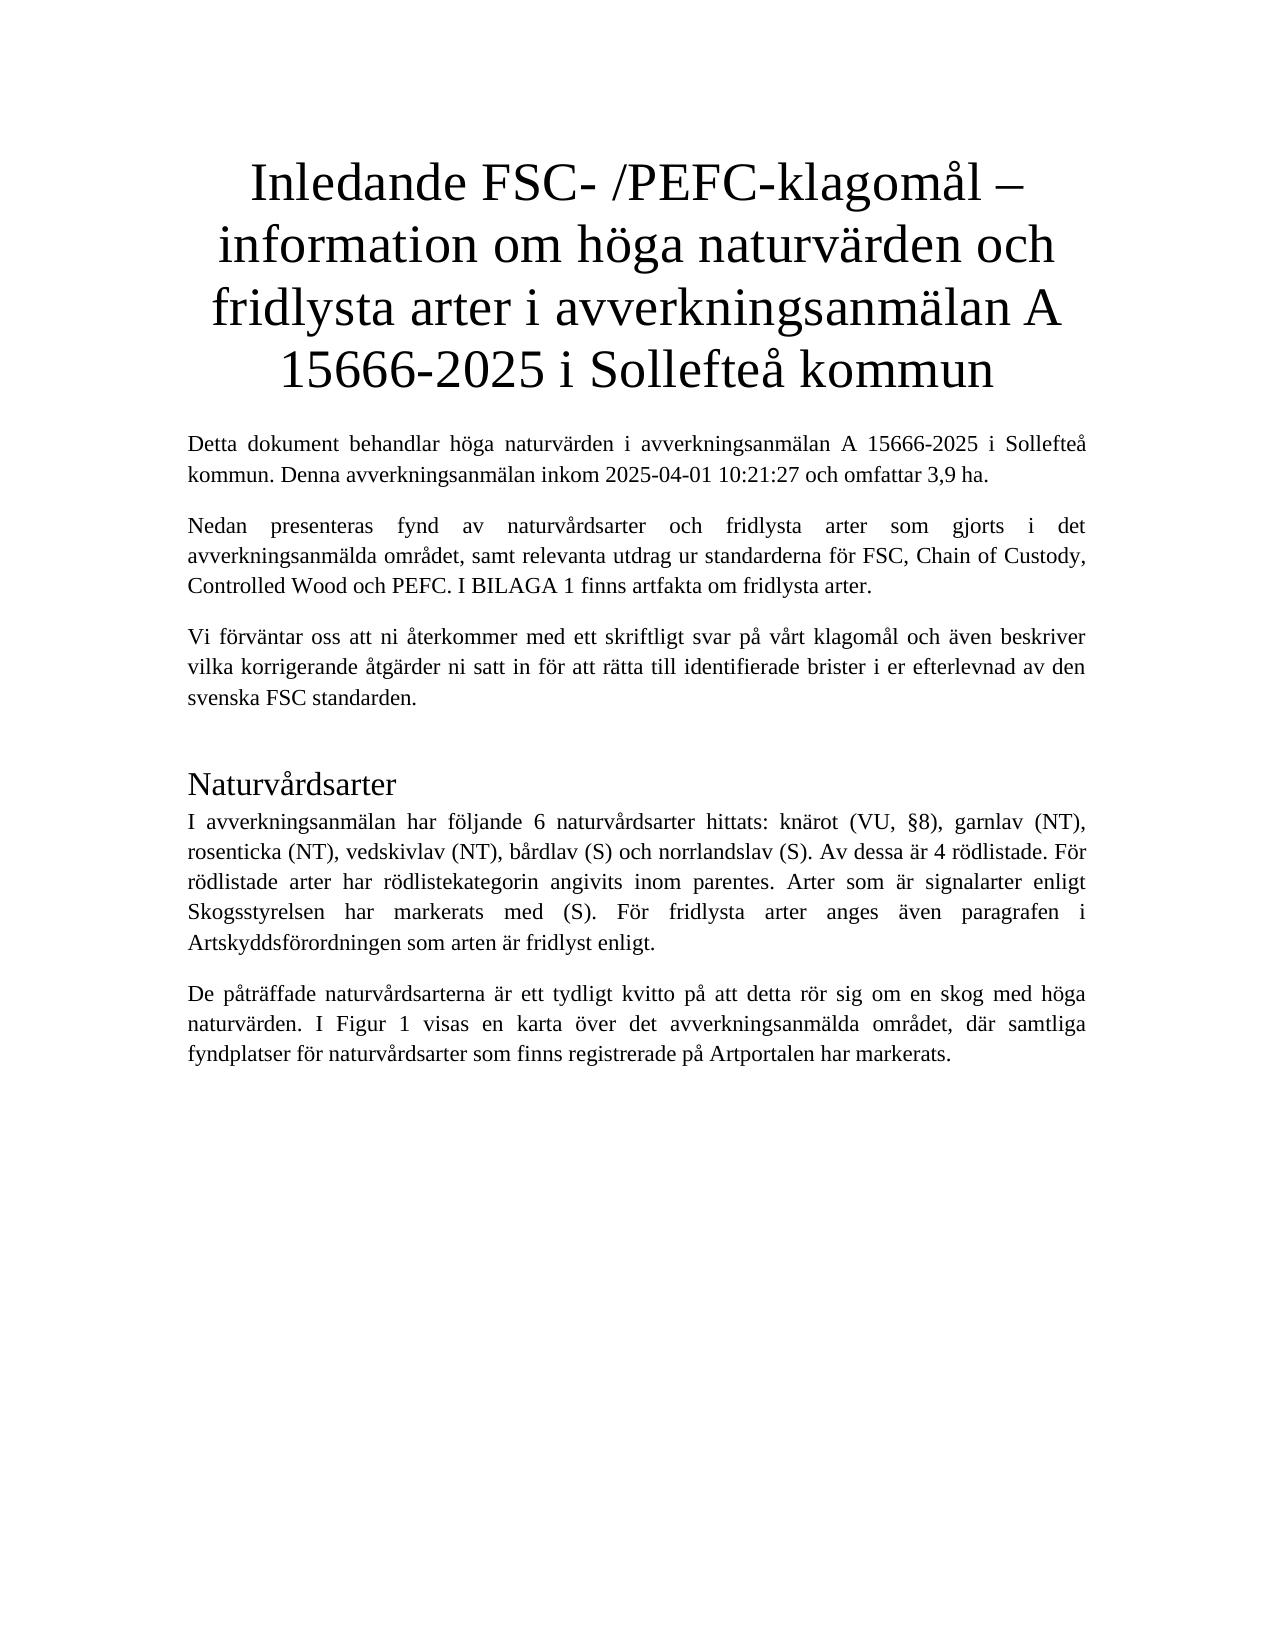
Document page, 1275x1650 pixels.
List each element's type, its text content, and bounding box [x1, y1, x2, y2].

subtitle Naturvårdsarter [187, 764, 1087, 802]
text Detta dokument behandlar höga naturvärden i avverkningsanmälan A 15666-2025 i Sollefteå kommun. Denna avverkningsanmälan inkom 2025-04-01 10:21:27 och omfattar 3,9 ha. [187, 430, 1087, 487]
text Vi förväntar oss att ni återkommer med ett skriftligt svar på vårt klagomål och även beskriver vilka korrigerande åtgärder ni satt in för att rätta till identifierade brister i er efterlevnad av den svenska FSC standarden. [187, 623, 1087, 710]
text De påträffade naturvårdsarterna är ett tydligt kvitto på att detta rör sig om en skog med höga naturvärden. I Figur 1 visas en karta över det avverkningsanmälda området, där samtliga fyndplatser för naturvårdsarter som finns registrerade på Artportalen har markerats. [187, 980, 1087, 1066]
text I avverkningsanmälan har följande 6 naturvårdsarter hittats: knärot (VU, §8), garnlav (NT), rosenticka (NT), vedskivlav (NT), bårdlav (S) och norrlandslav (S). Av dessa är 4 rödlistade. För rödlistade arter har rödlistekategorin angivits inom parentes. Arter som är signalarter enligt Skogsstyrelsen har markerats med (S). För fridlysta arter anges även paragrafen i Artskyddsförordningen som arten är fridlyst enligt. [187, 808, 1087, 955]
text Nedan presenteras fynd av naturvårdsarter och fridlysta arter som gjorts i det avverkningsanmälda området, samt relevanta utdrag ur standarderna för FSC, Chain of Custody, Controlled Wood och PEFC. I BILAGA 1 finns artfakta om fridlysta arter. [187, 512, 1087, 598]
title Inledande FSC- /PEFC-klagomål – information om höga naturvärden och fridlysta arter i avverkningsanmälan A 15666-2025 i Sollefteå kommun [187, 150, 1087, 399]
